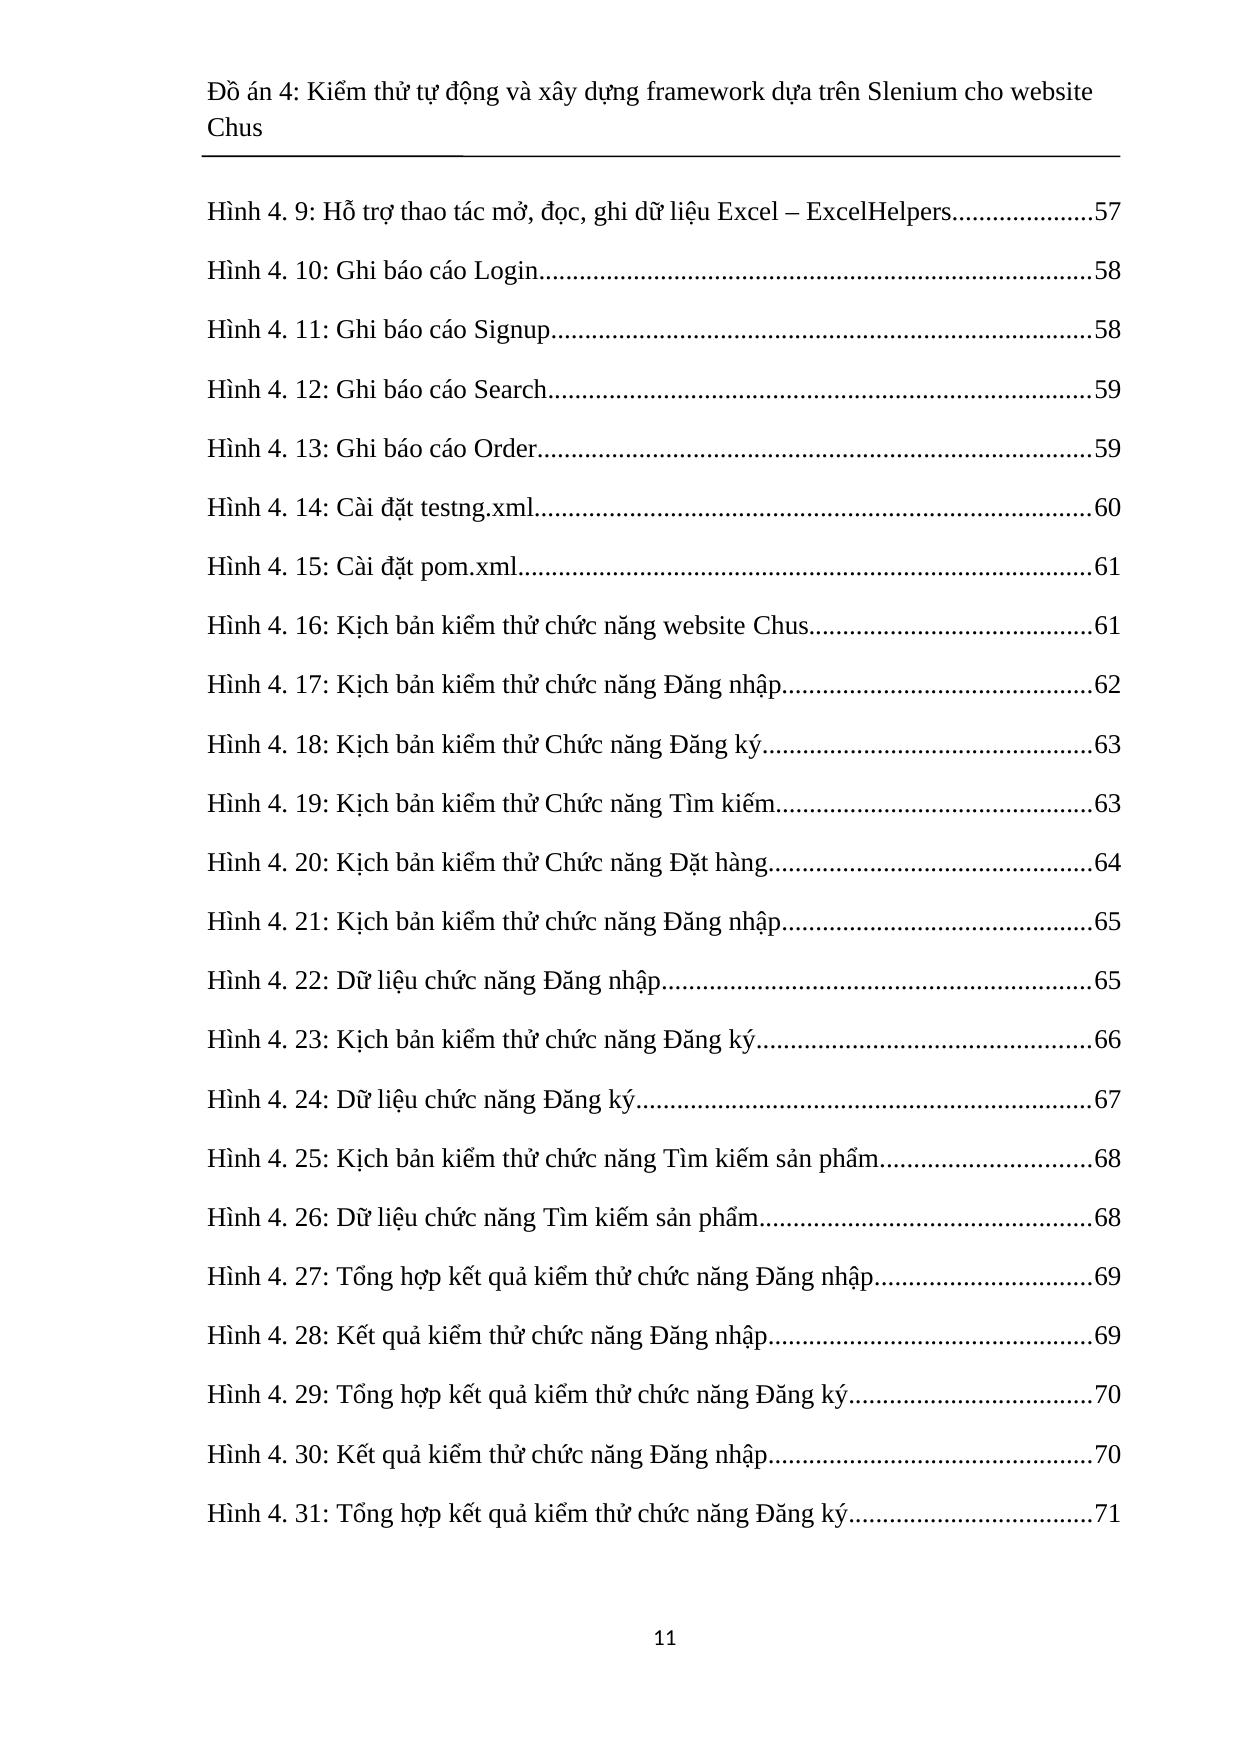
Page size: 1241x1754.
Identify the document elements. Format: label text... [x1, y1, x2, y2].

text Hình 4. 22: Dữ liệu chức năng Đăng nhập 65 [207, 964, 1122, 996]
text Hình 4. 25: Kịch bản kiểm thử chức năng Tìm kiếm sản phẩm 68 [207, 1142, 1122, 1173]
text Hình 4. 30: Kết quả kiểm thử chức năng Đăng nhập 70 [207, 1438, 1122, 1469]
text Hình 4. 28: Kết quả kiểm thử chức năng Đăng nhập 69 [207, 1319, 1122, 1351]
text Hình 4. 29: Tổng hợp kết quả kiểm thử chức năng Đăng ký 70 [207, 1379, 1122, 1410]
text Hình 4. 24: Dữ liệu chức năng Đăng ký 67 [207, 1083, 1122, 1114]
text Hình 4. 20: Kịch bản kiểm thử Chức năng Đặt hàng 64 [207, 846, 1122, 877]
text Hình 4. 9: Hỗ trợ thao tác mở, đọc, ghi dữ liệu Excel – ExcelHelpers 57 [207, 195, 1122, 226]
text Hình 4. 10: Ghi báo cáo Login 58 [207, 254, 1122, 286]
text Hình 4. 15: Cài đặt pom.xml 61 [207, 550, 1122, 581]
text Hình 4. 31: Tổng hợp kết quả kiểm thử chức năng Đăng ký 71 [207, 1497, 1122, 1528]
text Hình 4. 23: Kịch bản kiểm thử chức năng Đăng ký 66 [207, 1024, 1122, 1055]
text Hình 4. 27: Tổng hợp kết quả kiểm thử chức năng Đăng nhập 69 [207, 1260, 1122, 1291]
text Hình 4. 13: Ghi báo cáo Order 59 [207, 432, 1122, 463]
text Hình 4. 18: Kịch bản kiểm thử Chức năng Đăng ký 63 [207, 728, 1122, 759]
text Hình 4. 26: Dữ liệu chức năng Tìm kiếm sản phẩm 68 [207, 1201, 1122, 1232]
text Hình 4. 11: Ghi báo cáo Signup 58 [207, 314, 1122, 345]
text Hình 4. 16: Kịch bản kiểm thử chức năng website Chus 61 [207, 609, 1122, 641]
text Hình 4. 21: Kịch bản kiểm thử chức năng Đăng nhập 65 [207, 905, 1122, 936]
text Hình 4. 14: Cài đặt testng.xml 60 [207, 491, 1122, 522]
text Hình 4. 17: Kịch bản kiểm thử chức năng Đăng nhập 62 [207, 669, 1122, 700]
text Hình 4. 19: Kịch bản kiểm thử Chức năng Tìm kiếm 63 [207, 787, 1122, 818]
text Hình 4. 12: Ghi báo cáo Search 59 [207, 373, 1122, 404]
